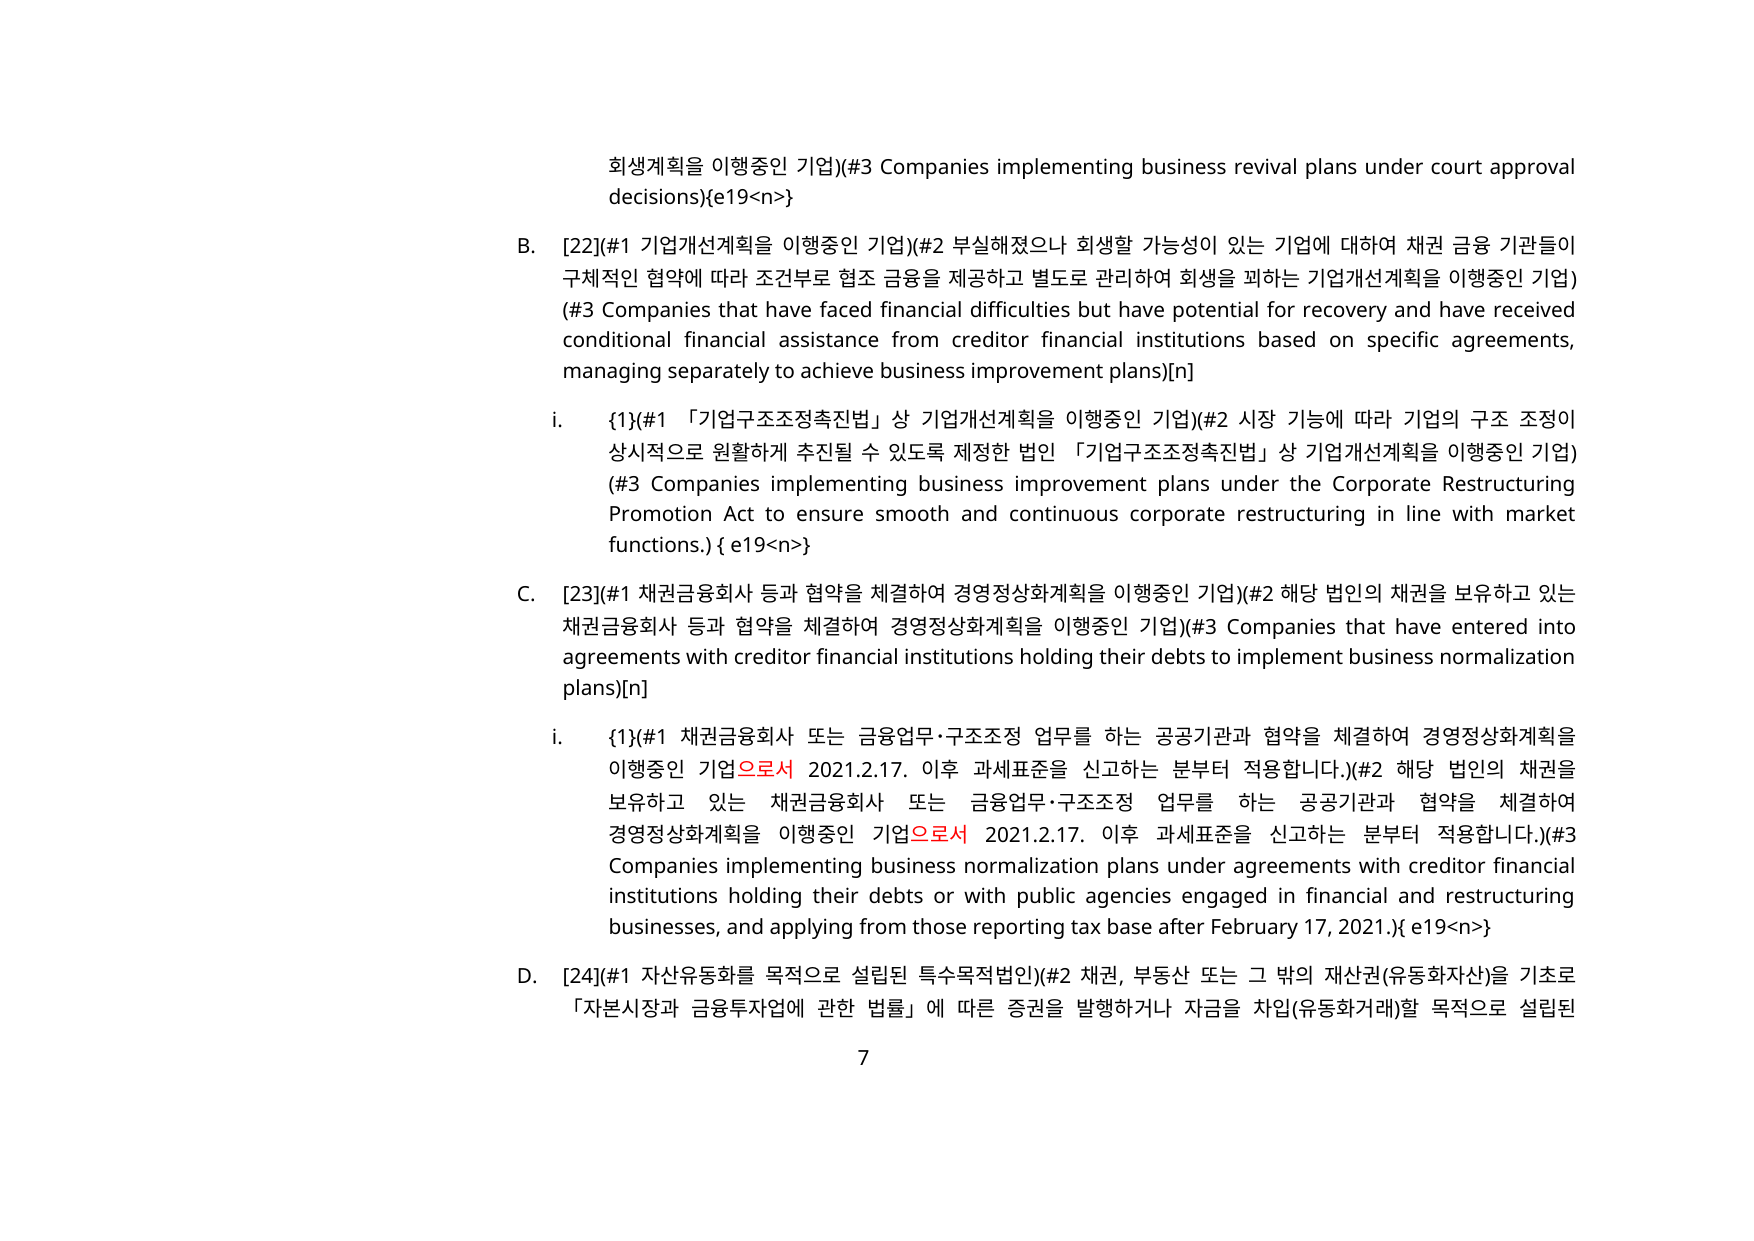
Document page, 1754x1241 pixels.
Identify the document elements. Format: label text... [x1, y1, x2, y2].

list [562, 150, 1577, 211]
list [22](#1 기업개선계획을 이행중인 기업)(#2 부실해졌으나 회생할 가능성이 있는 기업에 대하여 채권 금융 기관들이 구체적인 협약에 따라 조건부로 협조 금융을 제공하고 별도로 관리하여 회생을 꾀하는 기업개선계획을 이행중인 기업)(#3 Companies that have faced financial difficulties but have potential for recovery and have received conditional financial assistance from creditor financial institutions based on specific agreements, managing separately to achieve business improvement plans)[n] [517, 230, 1577, 385]
list [23](#1 채권금융회사 등과 협약을 체결하여 경영정상화계획을 이행중인 기업)(#2 해당 법인의 채권을 보유하고 있는 채권금융회사 등과 협약을 체결하여 경영정상화계획을 이행중인 기업)(#3 Companies that have entered into agreements with creditor financial institutions holding their debts to implement business normalization plans)[n] [517, 577, 1577, 702]
list {1}(#1 채권금융회사 또는 금융업무･구조조정 업무를 하는 공공기관과 협약을 체결하여 경영정상화계획을 이행중인 기업으로서 2021.2.17. 이후 과세표준을 신고하는 분부터 적용합니다.)(#2 해당 법인의 채권을 보유하고 있는 채권금융회사 또는 금융업무･구조조정 업무를 하는 공공기관과 협약을 체결하여 경영정상화계획을 이행중인 기업으로서 2021.2.17. 이후 과세표준을 신고하는 분부터 적용합니다.)(#3 Companies implementing business normalization plans under agreements with creditor financial institutions holding their debts or with public agencies engaged in financial and restructuring businesses, and applying from those reporting tax base after February 17, 2021.){ e19<n>} [562, 720, 1577, 941]
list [517, 959, 1577, 1022]
list {1}(#1 「기업구조조정촉진법」상 기업개선계획을 이행중인 기업)(#2 시장 기능에 따라 기업의 구조 조정이 상시적으로 원활하게 추진될 수 있도록 제정한 법인 「기업구조조정촉진법」상 기업개선계획을 이행중인 기업)(#3 Companies implementing business improvement plans under the Corporate Restructuring Promotion Act to ensure smooth and continuous corporate restructuring in line with market functions.) { e19<n>} [562, 403, 1577, 558]
